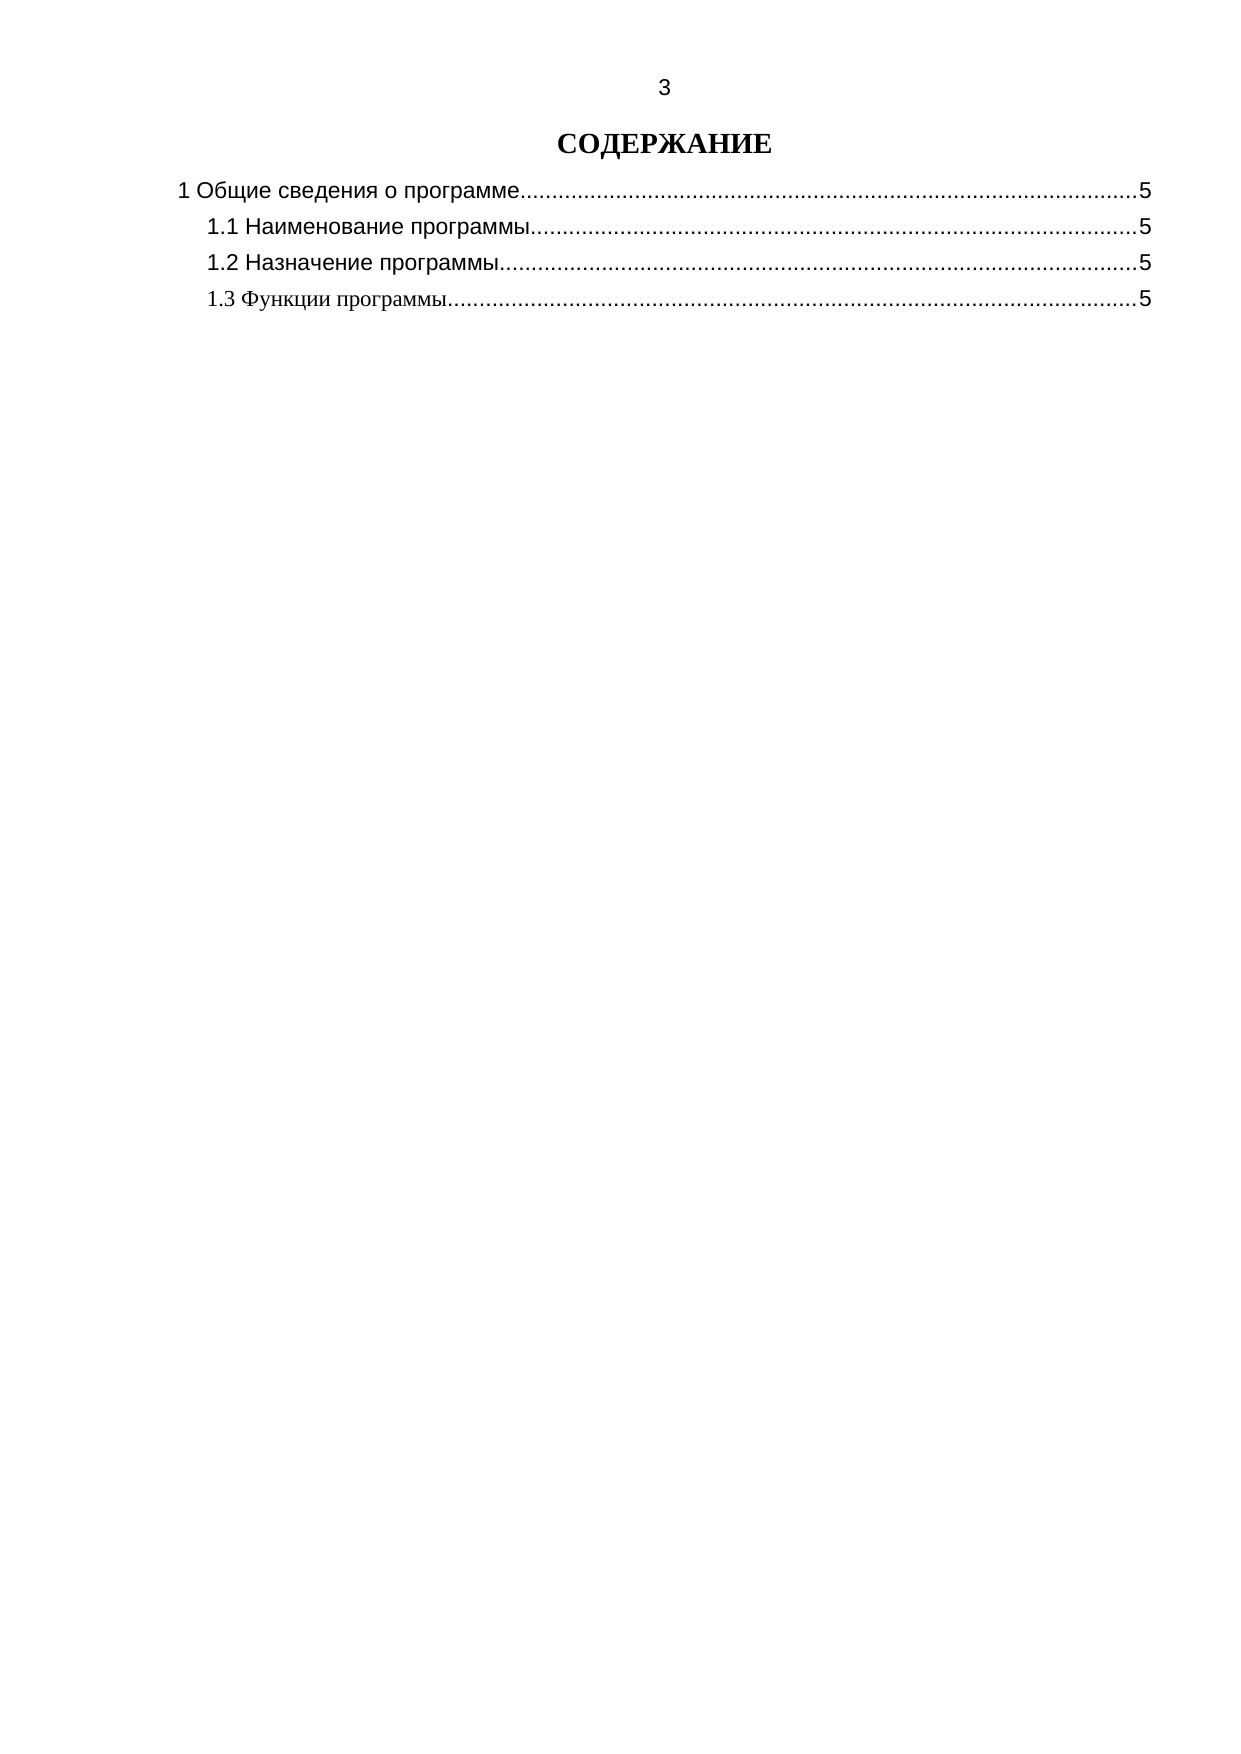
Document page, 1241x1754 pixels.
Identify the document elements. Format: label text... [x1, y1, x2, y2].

text СОДЕРЖАНИЕ [177, 127, 1152, 160]
